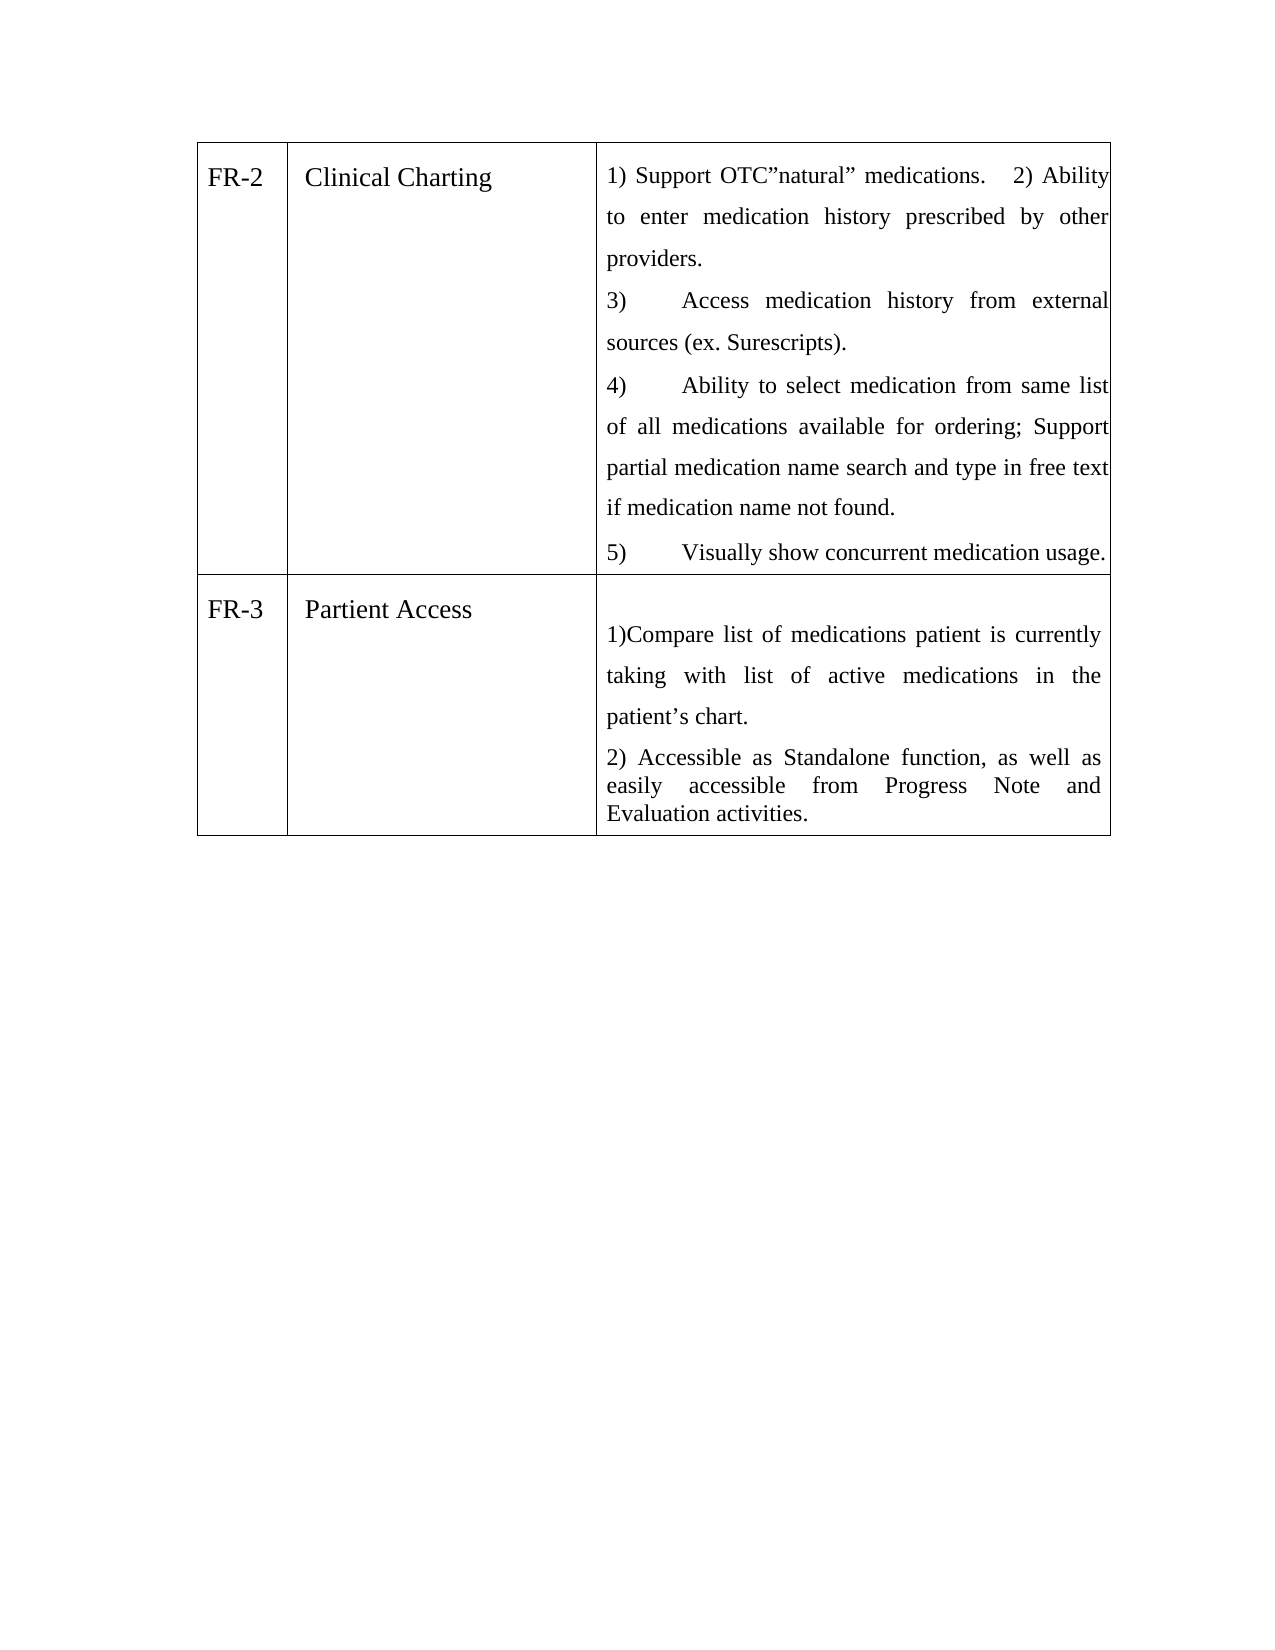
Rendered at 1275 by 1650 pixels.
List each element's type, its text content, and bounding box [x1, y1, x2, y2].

table_header 1) Support OTC”natural” medications. 2) Ability to enter medication history prescribed by other providers. Access medication history from external sources (ex. Surescripts). Ability to select medication from same list of all medications available for ordering; Support partial medication name search and type in free text if medication name not found. Visually show concurrent medication usage. [597, 143, 1110, 574]
table_cell FR-3 [198, 575, 287, 835]
table_header Clinical Charting [288, 143, 596, 574]
table_cell Partient Access [288, 575, 596, 835]
table_cell 1)Compare list of medications patient is currently taking with list of active medications in the patient’s chart. 2) Accessible as Standalone function, as well as easily accessible from Progress Note and Evaluation activities. [597, 575, 1110, 835]
table_header FR-2 [198, 143, 287, 574]
